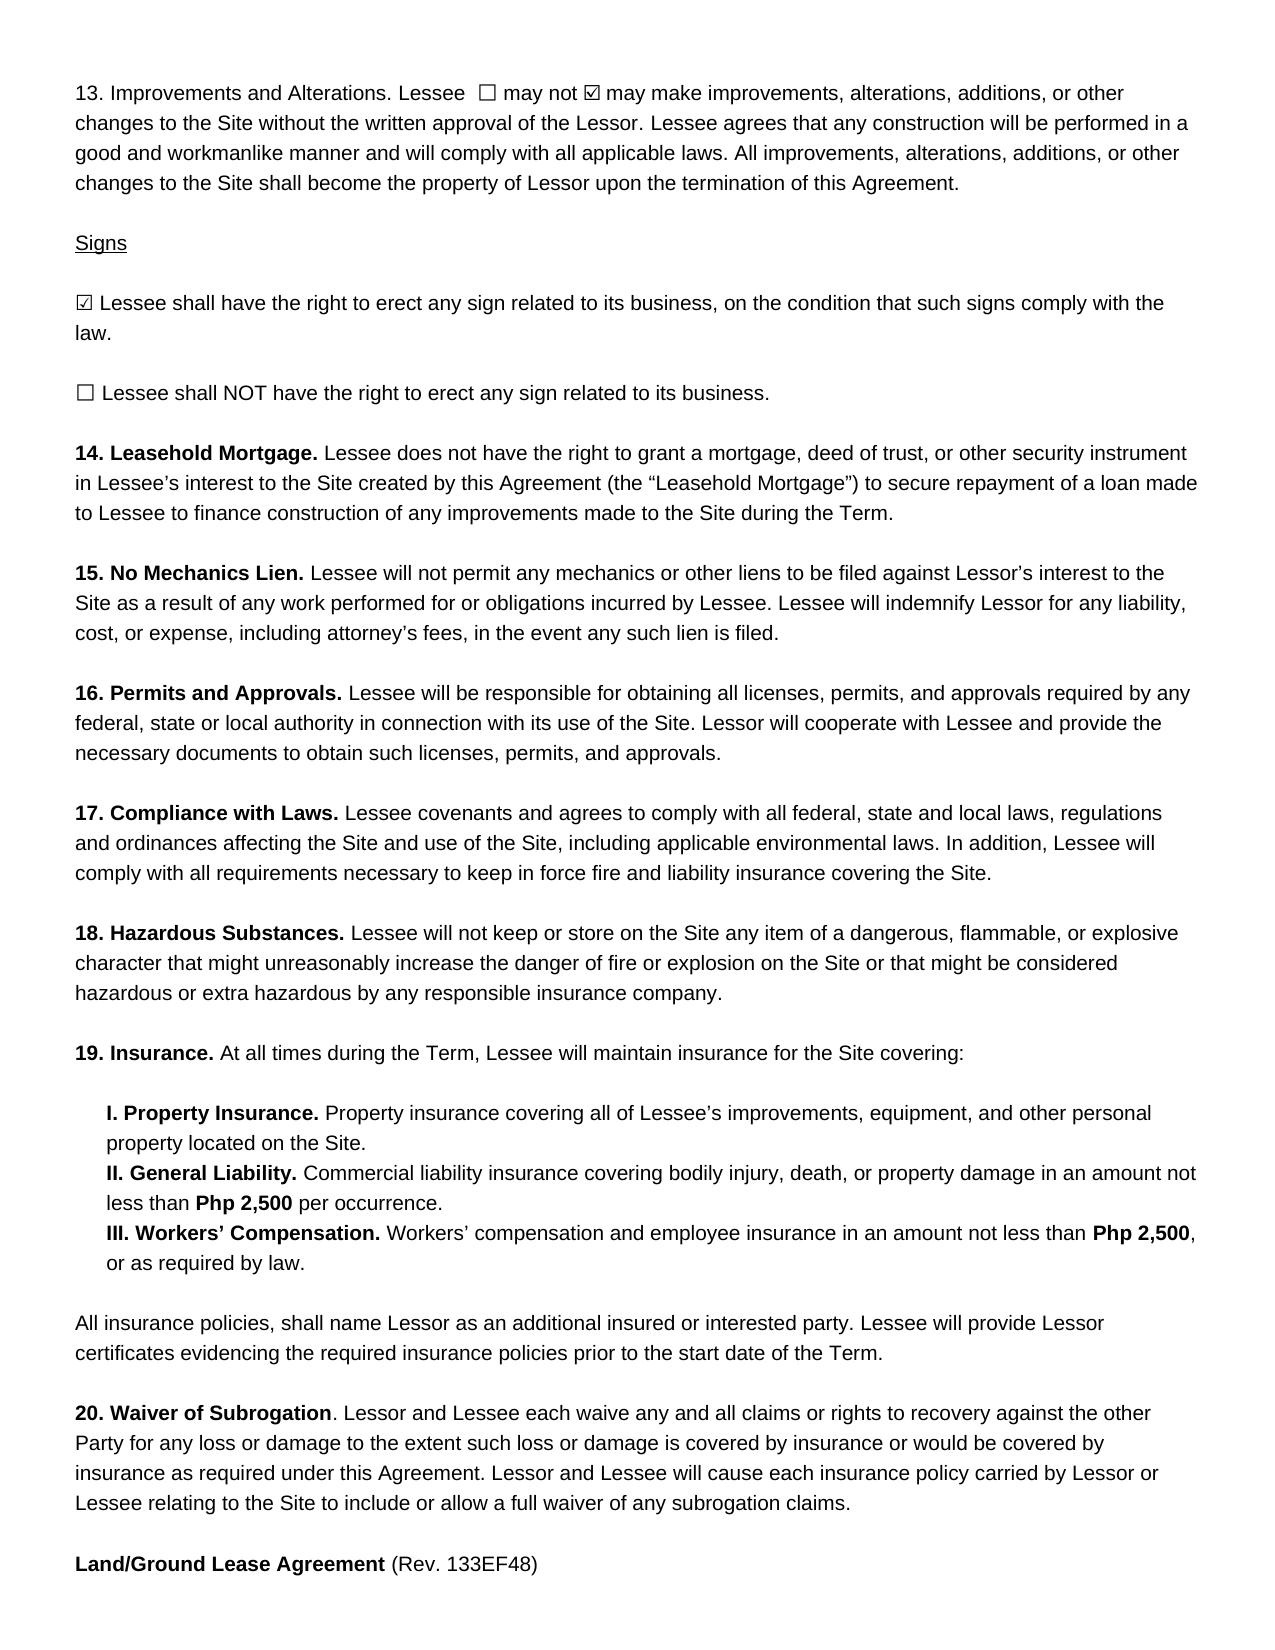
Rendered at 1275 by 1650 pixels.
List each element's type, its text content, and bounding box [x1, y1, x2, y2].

text III. Workers’ Compensation. Workers’ compensation and employee insurance in an amount not less than Php 2,500, or as required by law. [106, 1215, 1200, 1275]
text 14. Leasehold Mortgage. Lessee does not have the right to grant a mortgage, deed of trust, or other security instrument in Lessee’s interest to the Site created by this Agreement (the “Leasehold Mortgage”) to secure repayment of a loan made to Lessee to finance construction of any improvements made to the Site during the Term. [75, 435, 1200, 525]
text ⬜ Lessee shall NOT have the right to erect any sign related to its business. [75, 375, 1200, 405]
text I. Property Insurance. Property insurance covering all of Lessee’s improvements, equipment, and other personal property located on the Site. [106, 1095, 1200, 1155]
text 18. Hazardous Substances. Lessee will not keep or store on the Site any item of a dangerous, flammable, or explosive character that might unreasonably increase the danger of fire or explosion on the Site or that might be considered hazardous or extra hazardous by any responsible insurance company. [75, 915, 1200, 1005]
text 15. No Mechanics Lien. Lessee will not permit any mechanics or other liens to be filed against Lessor’s interest to the Site as a result of any work performed for or obligations incurred by Lessee. Lessee will indemnify Lessor for any liability, cost, or expense, including attorney’s fees, in the event any such lien is filed. [75, 555, 1200, 645]
text Signs [75, 225, 1200, 255]
text 17. Compliance with Laws. Lessee covenants and agrees to comply with all federal, state and local laws, regulations and ordinances affecting the Site and use of the Site, including applicable environmental laws. In addition, Lessee will comply with all requirements necessary to keep in force fire and liability insurance covering the Site. [75, 795, 1200, 885]
text 19. Insurance. At all times during the Term, Lessee will maintain insurance for the Site covering: [75, 1035, 1200, 1065]
text 13. Improvements and Alterations. Lessee ⬜ may not ☑ may make improvements, alterations, additions, or other changes to the Site without the written approval of the Lessor. Lessee agrees that any construction will be performed in a good and workmanlike manner and will comply with all applicable laws. All improvements, alterations, additions, or other changes to the Site shall become the property of Lessor upon the termination of this Agreement. [75, 75, 1200, 195]
text 20. Waiver of Subrogation. Lessor and Lessee each waive any and all claims or rights to recovery against the other Party for any loss or damage to the extent such loss or damage is covered by insurance or would be covered by insurance as required under this Agreement. Lessor and Lessee will cause each insurance policy carried by Lessor or Lessee relating to the Site to include or allow a full waiver of any subrogation claims. [75, 1395, 1200, 1515]
text All insurance policies, shall name Lessor as an additional insured or interested party. Lessee will provide Lessor certificates evidencing the required insurance policies prior to the start date of the Term. [75, 1305, 1200, 1365]
text II. General Liability. Commercial liability insurance covering bodily injury, death, or property damage in an amount not less than Php 2,500 per occurrence. [106, 1155, 1200, 1215]
text 16. Permits and Approvals. Lessee will be responsible for obtaining all licenses, permits, and approvals required by any federal, state or local authority in connection with its use of the Site. Lessor will cooperate with Lessee and provide the necessary documents to obtain such licenses, permits, and approvals. [75, 675, 1200, 765]
text ☑ Lessee shall have the right to erect any sign related to its business, on the condition that such signs comply with the law. [75, 285, 1200, 345]
